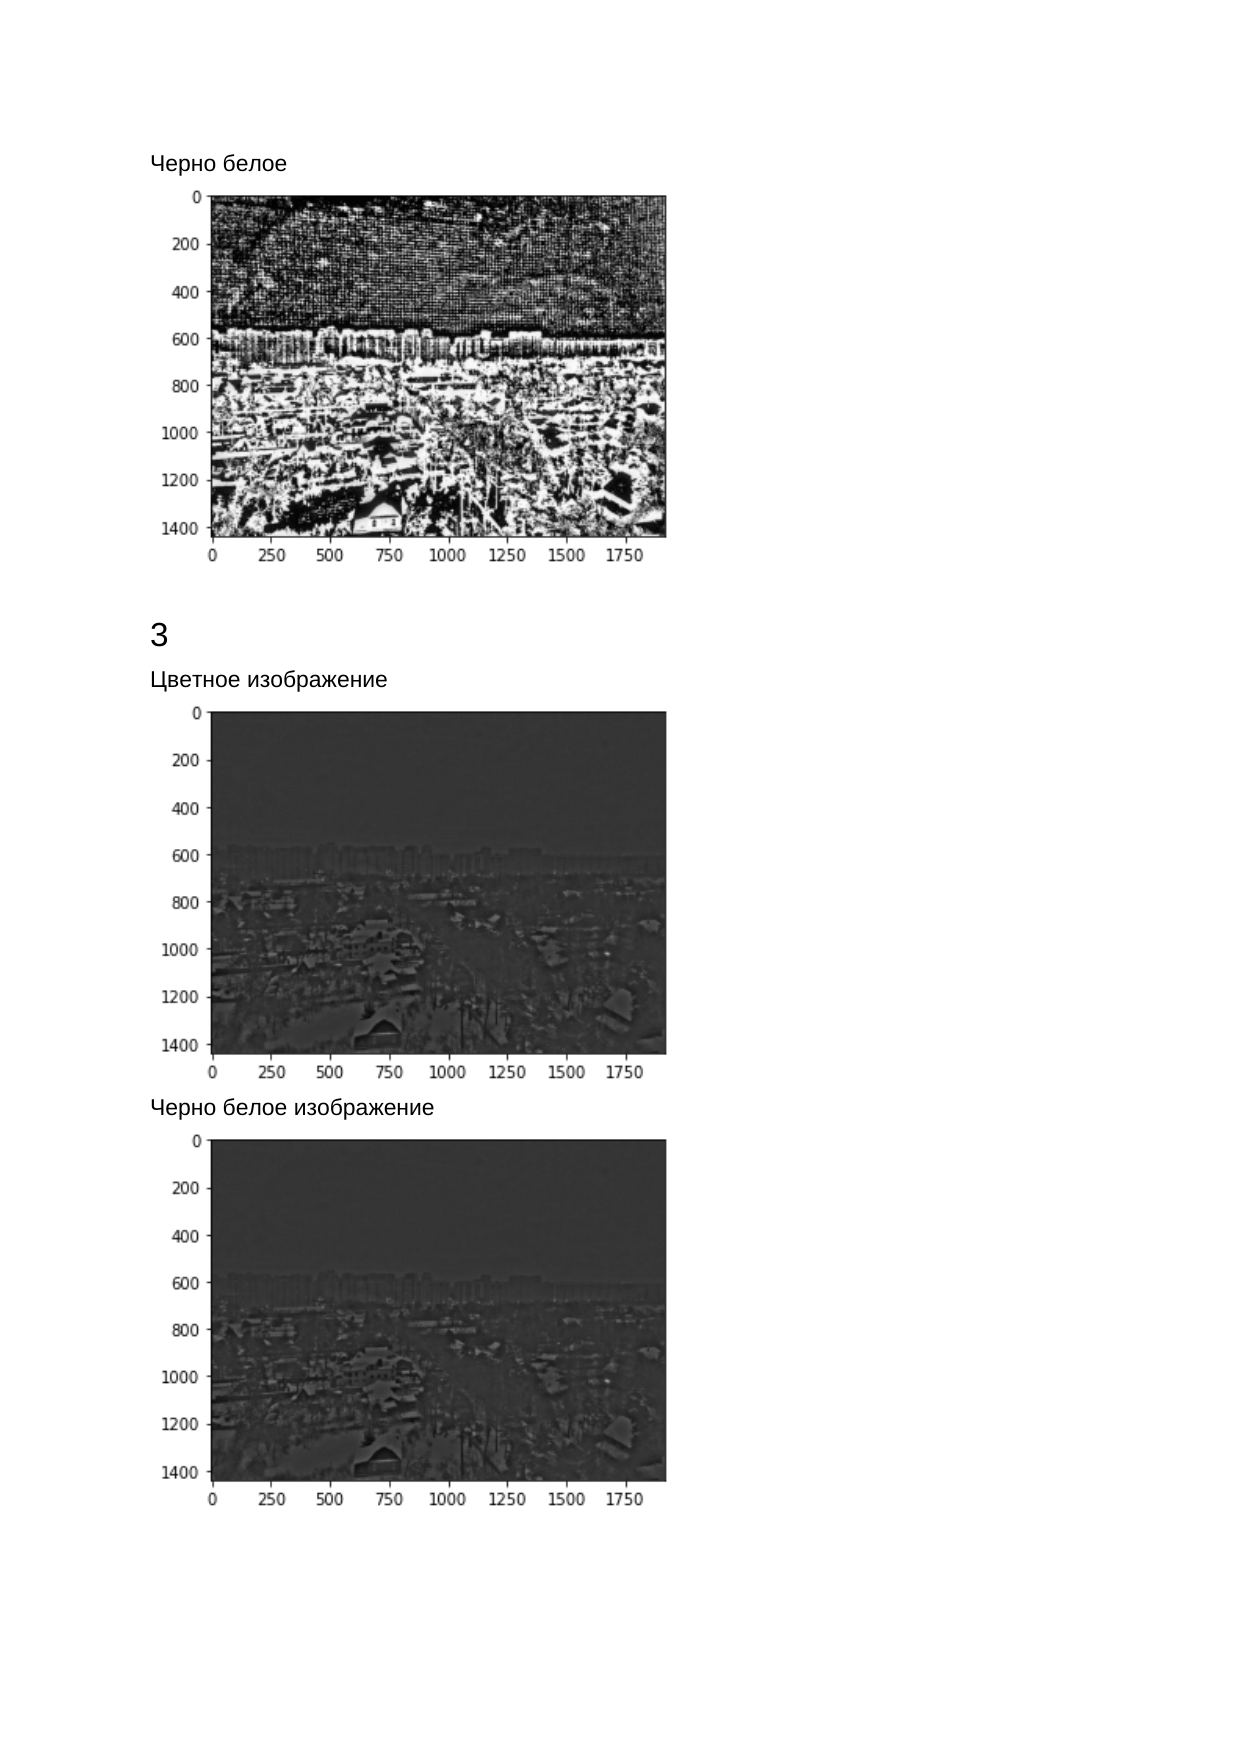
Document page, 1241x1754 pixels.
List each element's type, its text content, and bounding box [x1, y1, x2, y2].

picture [150, 1124, 675, 1518]
picture [150, 180, 675, 574]
text Черно белое [150, 150, 1090, 176]
text Цветное изображение [150, 666, 1090, 693]
picture [150, 696, 675, 1091]
text Черно белое изображение [150, 1094, 1090, 1120]
subtitle 3 [150, 615, 1090, 654]
